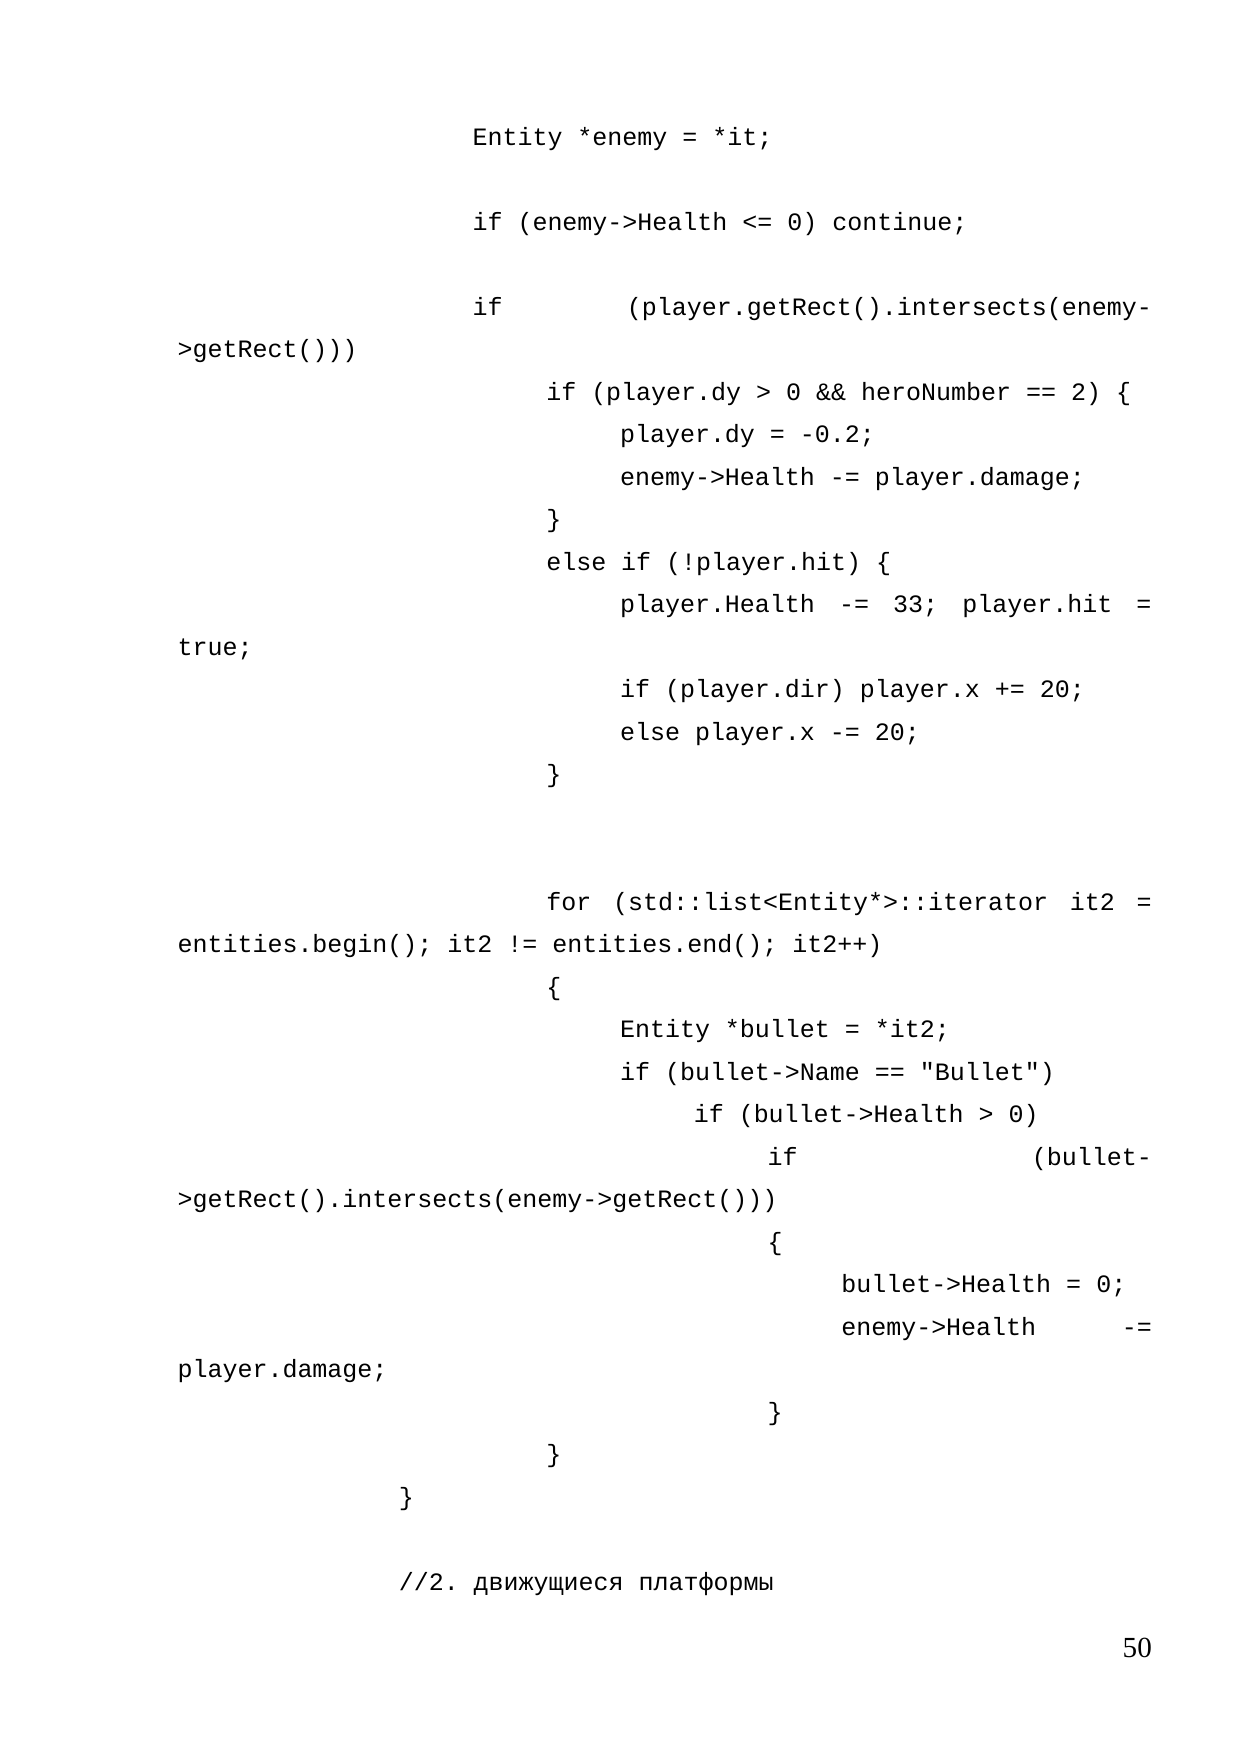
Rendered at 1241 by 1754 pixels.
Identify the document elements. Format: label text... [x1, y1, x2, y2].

text } [177, 1399, 1152, 1427]
text player.dy = -0.2; [177, 422, 1152, 450]
text if (enemy->Health <= 0) continue; [177, 209, 1152, 237]
text { [177, 974, 1152, 1002]
text if (bullet->Name == "Bullet") [177, 1059, 1152, 1087]
text } [177, 762, 1152, 790]
text Entity *bullet = *it2; [177, 1017, 1152, 1045]
text } [177, 507, 1152, 535]
text if (player.dy > 0 && heroNumber == 2) { [177, 379, 1152, 407]
text //2. движущиеся платформы [177, 1569, 1152, 1597]
text Entity *enemy = *it; [177, 124, 1152, 152]
text } [177, 1484, 1152, 1512]
text } [177, 1442, 1152, 1470]
text if (player.getRect().intersects(enemy->getRect())) [177, 294, 1152, 365]
text player.Health -= 33; player.hit = true; [177, 592, 1152, 662]
text { [177, 1229, 1152, 1257]
text enemy->Health -= player.damage; [177, 1314, 1152, 1385]
text else if (!player.hit) { [177, 549, 1152, 577]
text if (player.dir) player.x += 20; [177, 677, 1152, 705]
text enemy->Health -= player.damage; [177, 464, 1152, 492]
text else player.x -= 20; [177, 719, 1152, 747]
text if (bullet->getRect().intersects(enemy->getRect())) [177, 1144, 1152, 1215]
text for (std::list<Entity*>::iterator it2 = entities.begin(); it2 != entities.end(); it2++) [177, 889, 1152, 960]
text if (bullet->Health > 0) [177, 1102, 1152, 1130]
text bullet->Health = 0; [177, 1272, 1152, 1300]
